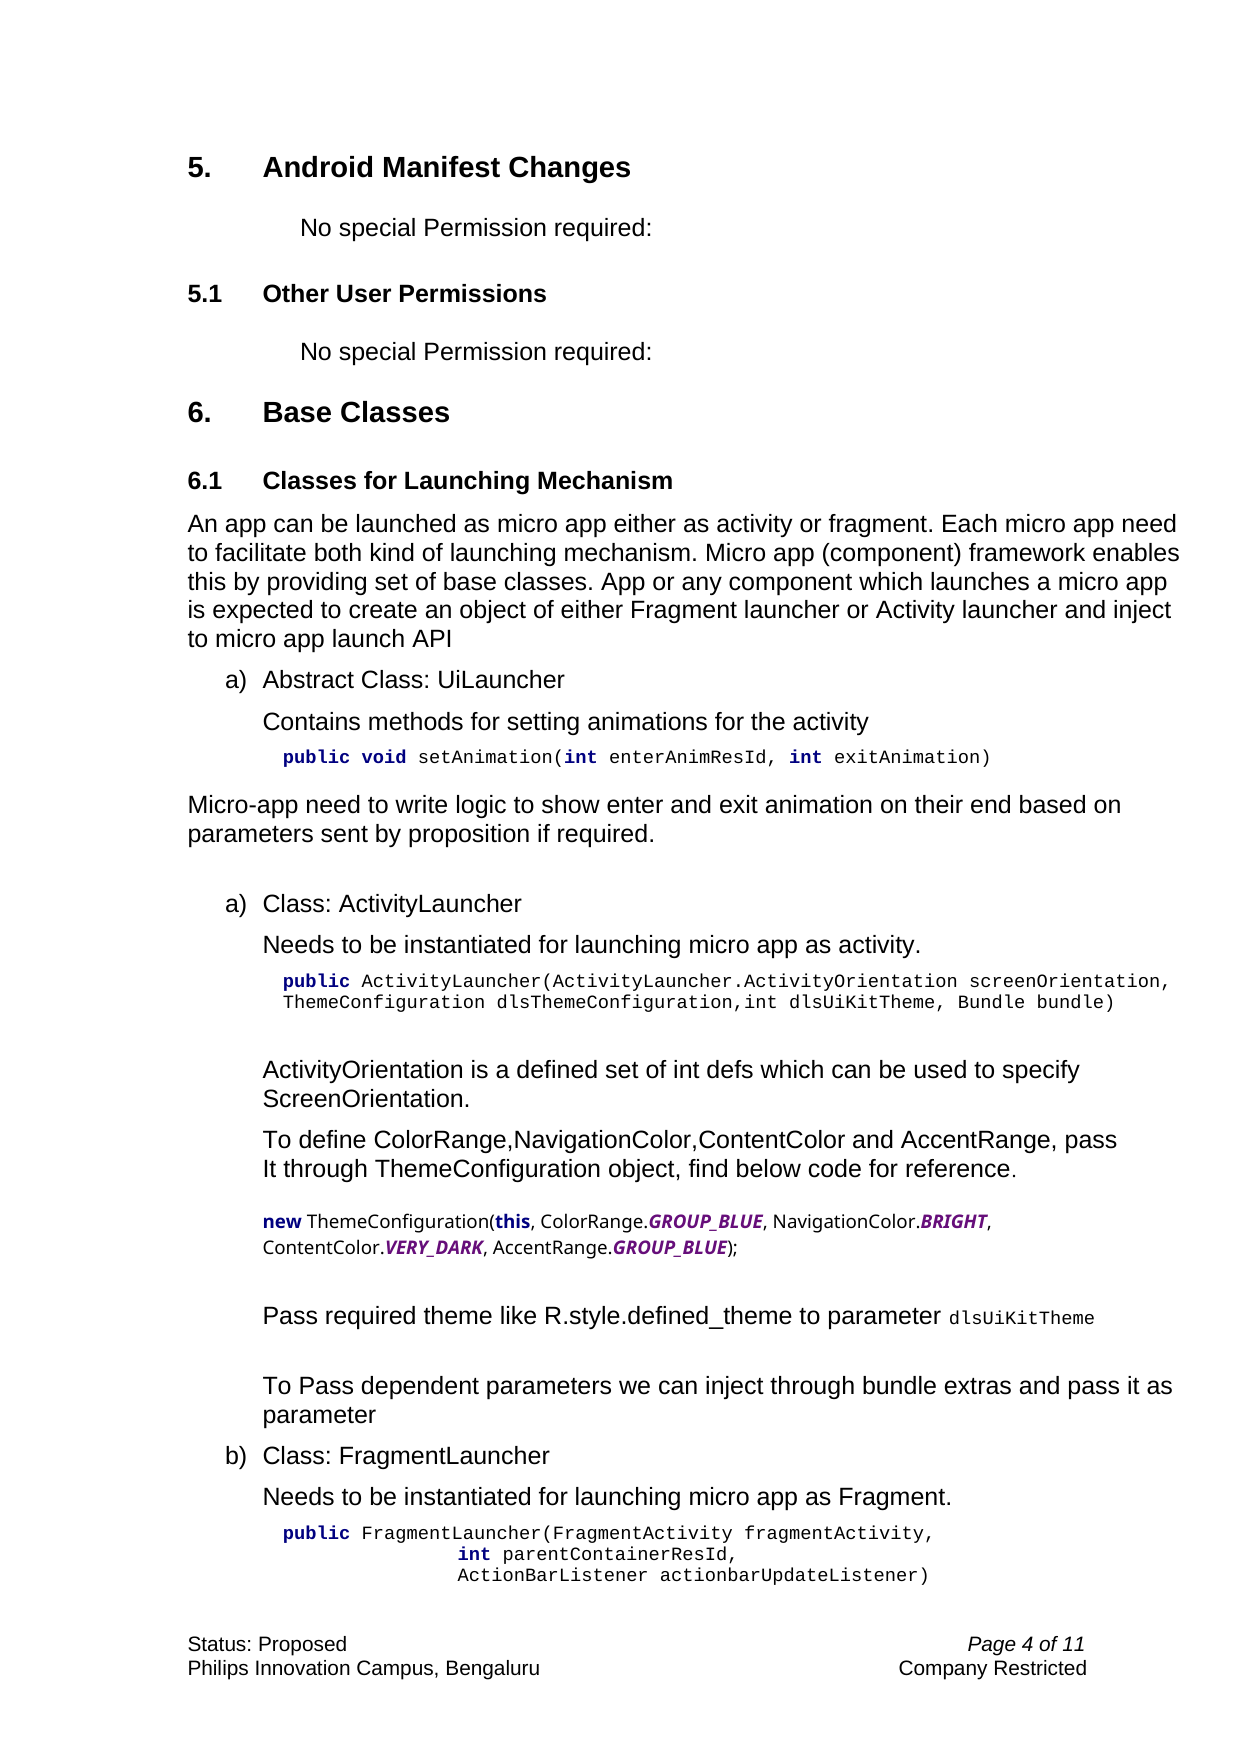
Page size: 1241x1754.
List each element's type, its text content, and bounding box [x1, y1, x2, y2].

subtitle Other User Permissions [187, 279, 1182, 308]
text public FragmentLauncher(FragmentActivity fragmentActivity, int parentContainerResId, ActionBarListener actionbarUpdateListener) [187, 1524, 1182, 1587]
subtitle Base Classes [187, 395, 1182, 428]
text public ActivityLauncher(ActivityLauncher.ActivityOrientation screenOrientation, ThemeConfiguration dlsThemeConfiguration,int dlsUiKitTheme, Bundle bundle) [283, 972, 1182, 1014]
text To Pass dependent parameters we can inject through bundle extras and pass it as parameter [262, 1371, 1182, 1429]
list Class: ActivityLauncher [225, 889, 1182, 918]
text It through ThemeConfiguration object, find below code for reference. [262, 1154, 1182, 1183]
list Abstract Class: UiLauncher [225, 665, 1182, 694]
text Needs to be instantiated for launching micro app as activity. [262, 930, 1182, 959]
text Contains methods for setting animations for the activity [262, 707, 1182, 735]
subtitle Android Manifest Changes [187, 150, 1182, 183]
text Micro-app need to write logic to show enter and exit animation on their end based on parameters sent by proposition if required. [187, 790, 1182, 848]
text An app can be launched as micro app either as activity or fragment. Each micro app need to facilitate both kind of launching mechanism. Micro app (component) framework enables this by providing set of base classes. App or any component which launches a micro app is expected to create an object of either Fragment launcher or Activity launcher and inject to micro app launch API [187, 509, 1182, 653]
text Pass required theme like R.style.defined_theme to parameter dlsUiKitTheme [262, 1301, 1182, 1330]
list No special Permission required: [300, 337, 1182, 366]
text new ThemeConfiguration(this, ColorRange.GROUP_BLUE, NavigationColor.BRIGHT, ContentColor.VERY_DARK, AccentRange.GROUP_BLUE); [262, 1208, 1182, 1259]
subtitle Classes for Launching Mechanism [187, 466, 1182, 494]
list No special Permission required: [300, 213, 1182, 241]
list Class: FragmentLauncher [225, 1441, 1182, 1470]
text To define ColorRange,NavigationColor,ContentColor and AccentRange, pass [262, 1125, 1182, 1154]
text ActivityOrientation is a defined set of int defs which can be used to specify ScreenOrientation. [262, 1055, 1182, 1113]
text Needs to be instantiated for launching micro app as Fragment. [187, 1482, 1182, 1511]
text public void setAnimation(int enterAnimResId, int exitAnimation) [187, 748, 1182, 769]
